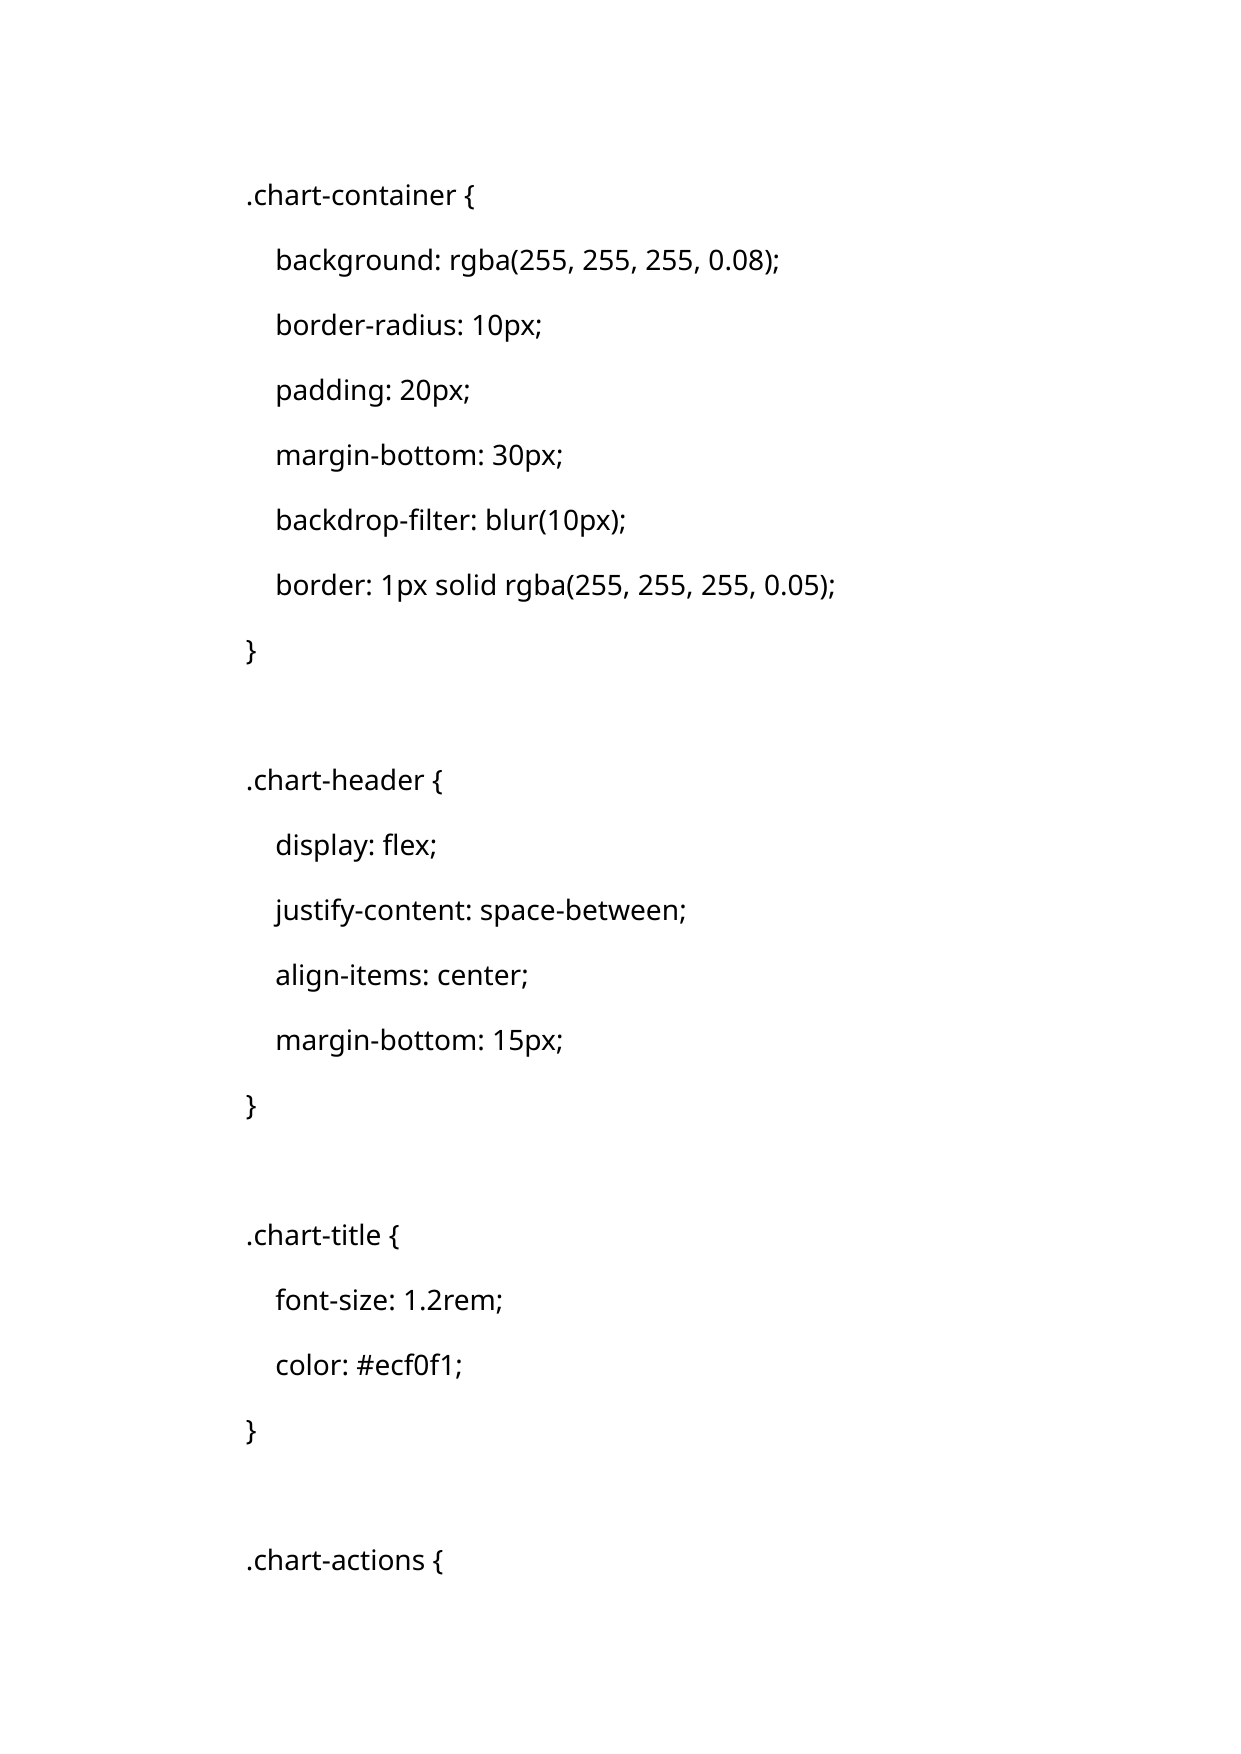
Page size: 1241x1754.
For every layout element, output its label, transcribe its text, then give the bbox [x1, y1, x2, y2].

text margin-bottom: 30px; [187, 422, 1053, 487]
text border: 1px solid rgba(255, 255, 255, 0.05); [187, 552, 1053, 617]
text margin-bottom: 15px; [187, 1007, 1053, 1072]
text .chart-container { [187, 162, 1053, 227]
text .chart-actions { [187, 1527, 1053, 1592]
text } [187, 1072, 1053, 1137]
text font-size: 1.2rem; [187, 1267, 1053, 1332]
text backdrop-filter: blur(10px); [187, 487, 1053, 552]
text color: #ecf0f1; [187, 1332, 1053, 1397]
text justify-content: space-between; [187, 877, 1053, 942]
text padding: 20px; [187, 357, 1053, 422]
text border-radius: 10px; [187, 292, 1053, 357]
text } [187, 1397, 1053, 1462]
text .chart-title { [187, 1202, 1053, 1267]
text display: flex; [187, 812, 1053, 877]
text align-items: center; [187, 942, 1053, 1007]
text .chart-header { [187, 747, 1053, 812]
text } [187, 617, 1053, 682]
text background: rgba(255, 255, 255, 0.08); [187, 227, 1053, 292]
